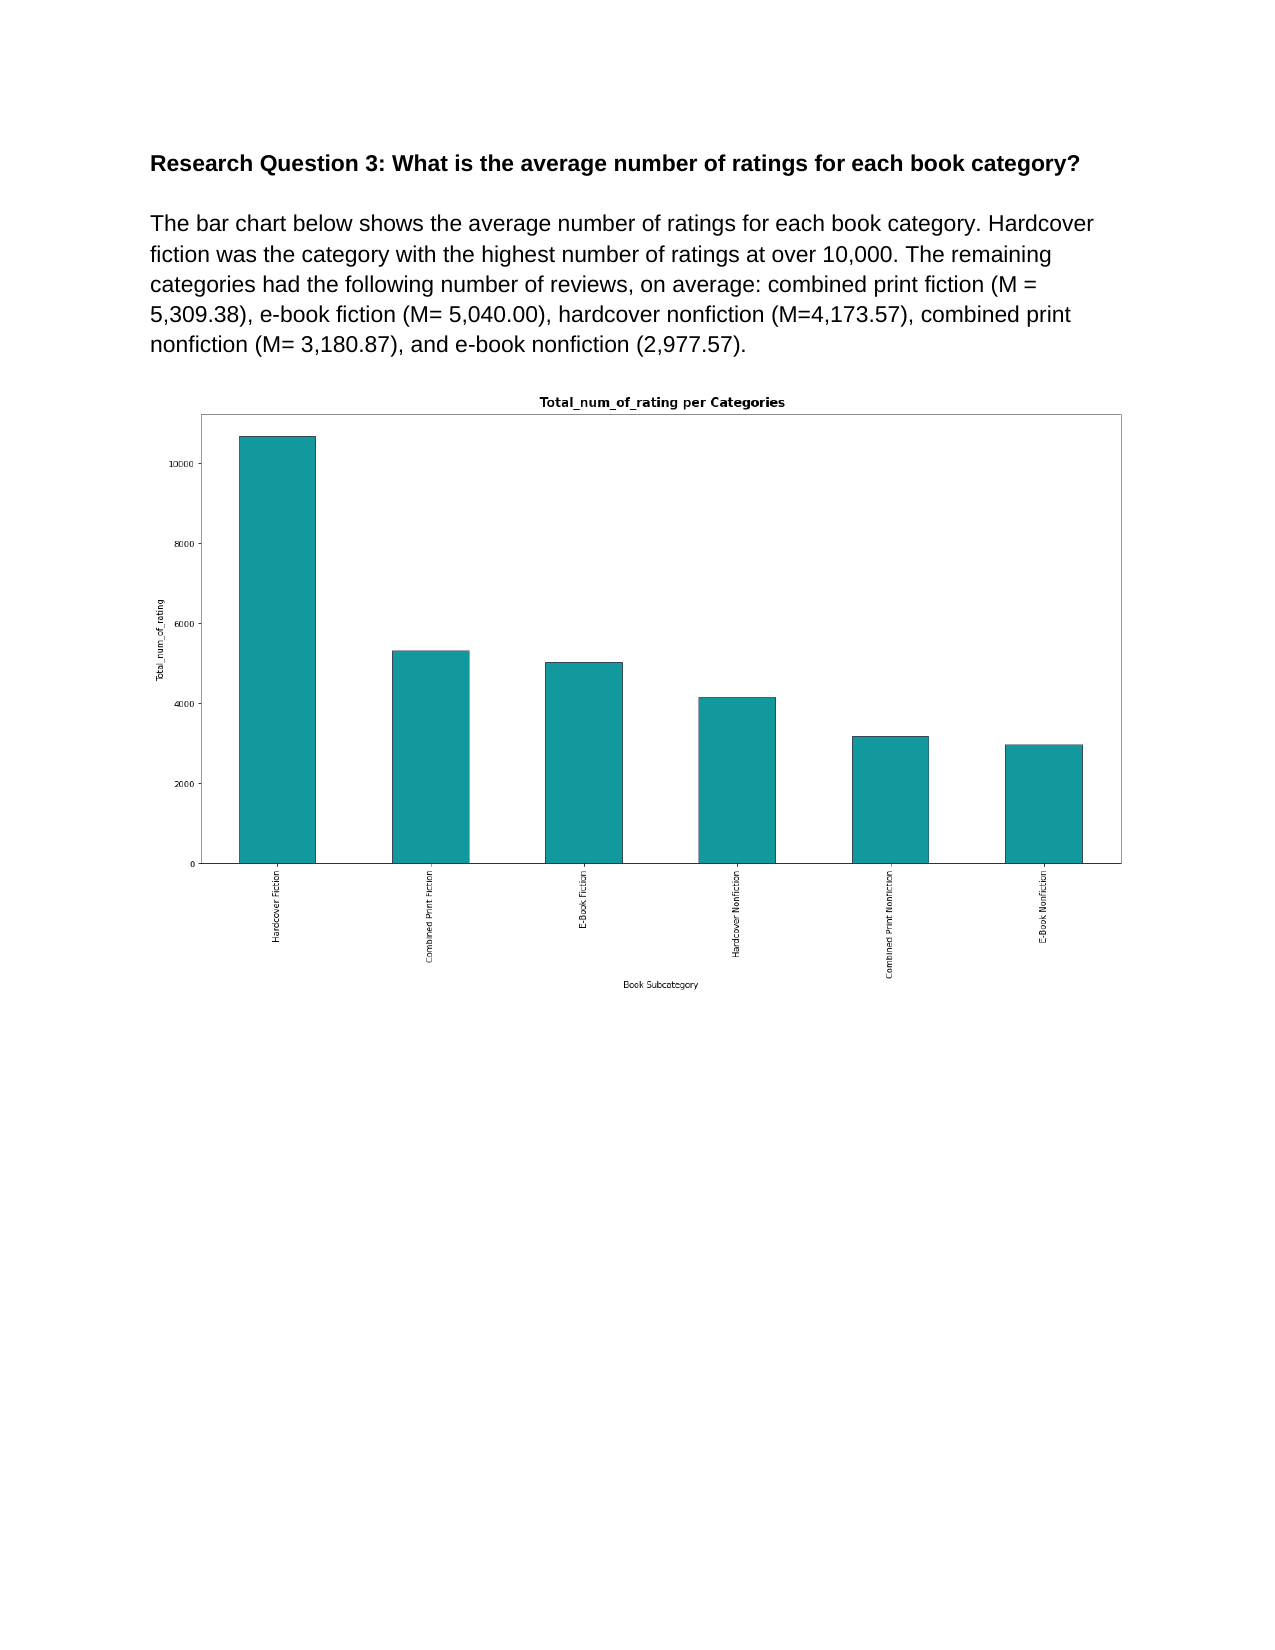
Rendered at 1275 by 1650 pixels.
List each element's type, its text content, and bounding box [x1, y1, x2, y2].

text The bar chart below shows the average number of ratings for each book category. Hardcover fiction was the category with the highest number of ratings at over 10,000. The remaining categories had the following number of reviews, on average: combined print fiction (M = 5,309.38), e-book fiction (M= 5,040.00), hardcover nonfiction (M=4,173.57), combined print nonfiction (M= 3,180.87), and e-book nonfiction (2,977.57). [150, 210, 1125, 358]
text Research Question 3: What is the average number of ratings for each book category? [150, 150, 1125, 176]
picture [150, 391, 1125, 994]
